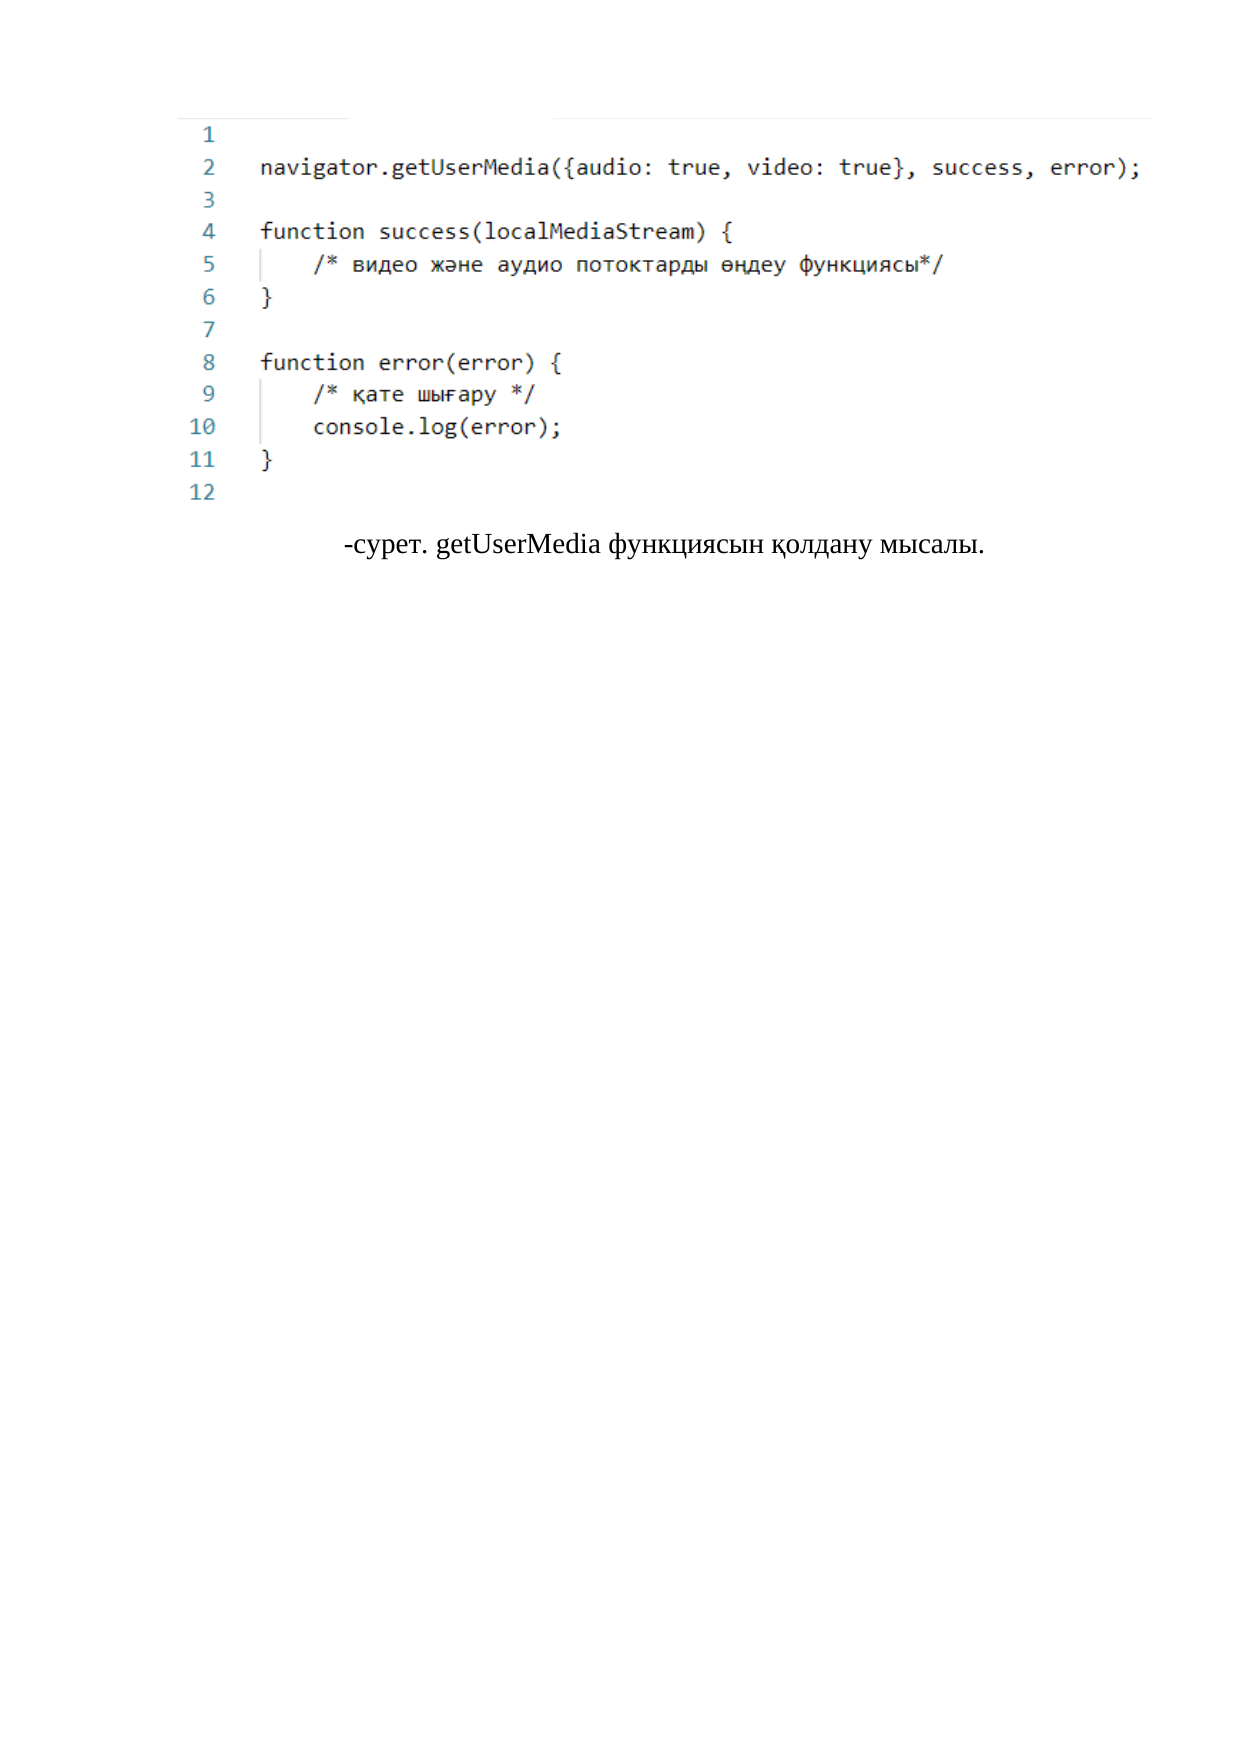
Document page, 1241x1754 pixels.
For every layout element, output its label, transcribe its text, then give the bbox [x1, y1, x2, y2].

picture [177, 118, 1152, 507]
text -сурет. getUserMedia функциясын қолдану мысалы. [177, 526, 1152, 559]
